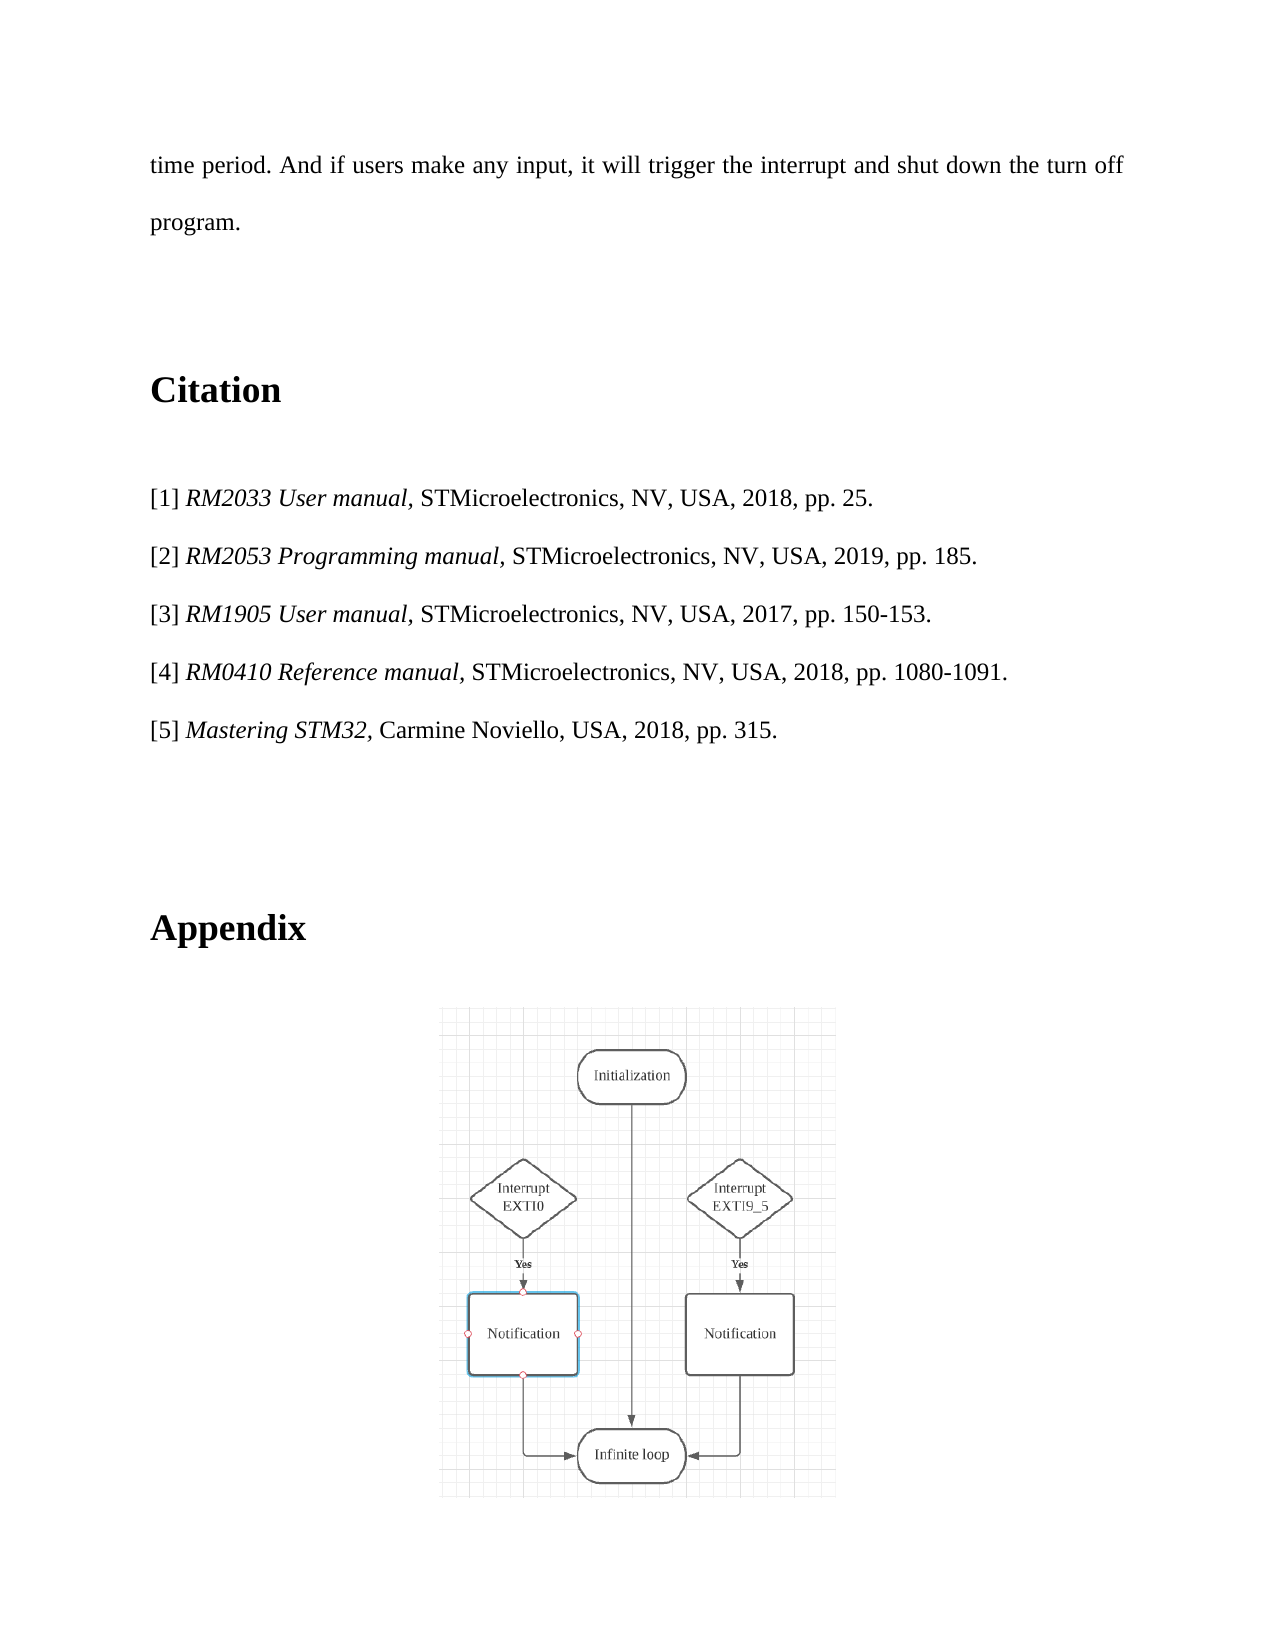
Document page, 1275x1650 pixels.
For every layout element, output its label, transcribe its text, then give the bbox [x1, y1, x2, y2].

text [150, 150, 1125, 236]
text [4] RM0410 Reference manual, STMicroelectronics, NV, USA, 2018, pp. 1080-1091. [150, 657, 1125, 686]
picture [439, 1007, 836, 1498]
text Appendix [150, 905, 1125, 948]
text [1] RM2033 User manual, STMicroelectronics, NV, USA, 2018, pp. 25. [150, 483, 1125, 512]
text [2] RM2053 Programming manual, STMicroelectronics, NV, USA, 2019, pp. 185. [150, 541, 1125, 570]
text [5] Mastering STM32, Carmine Noviello, USA, 2018, pp. 315. [150, 715, 1125, 744]
text [3] RM1905 User manual, STMicroelectronics, NV, USA, 2017, pp. 150-153. [150, 599, 1125, 628]
text Citation [150, 368, 1125, 411]
